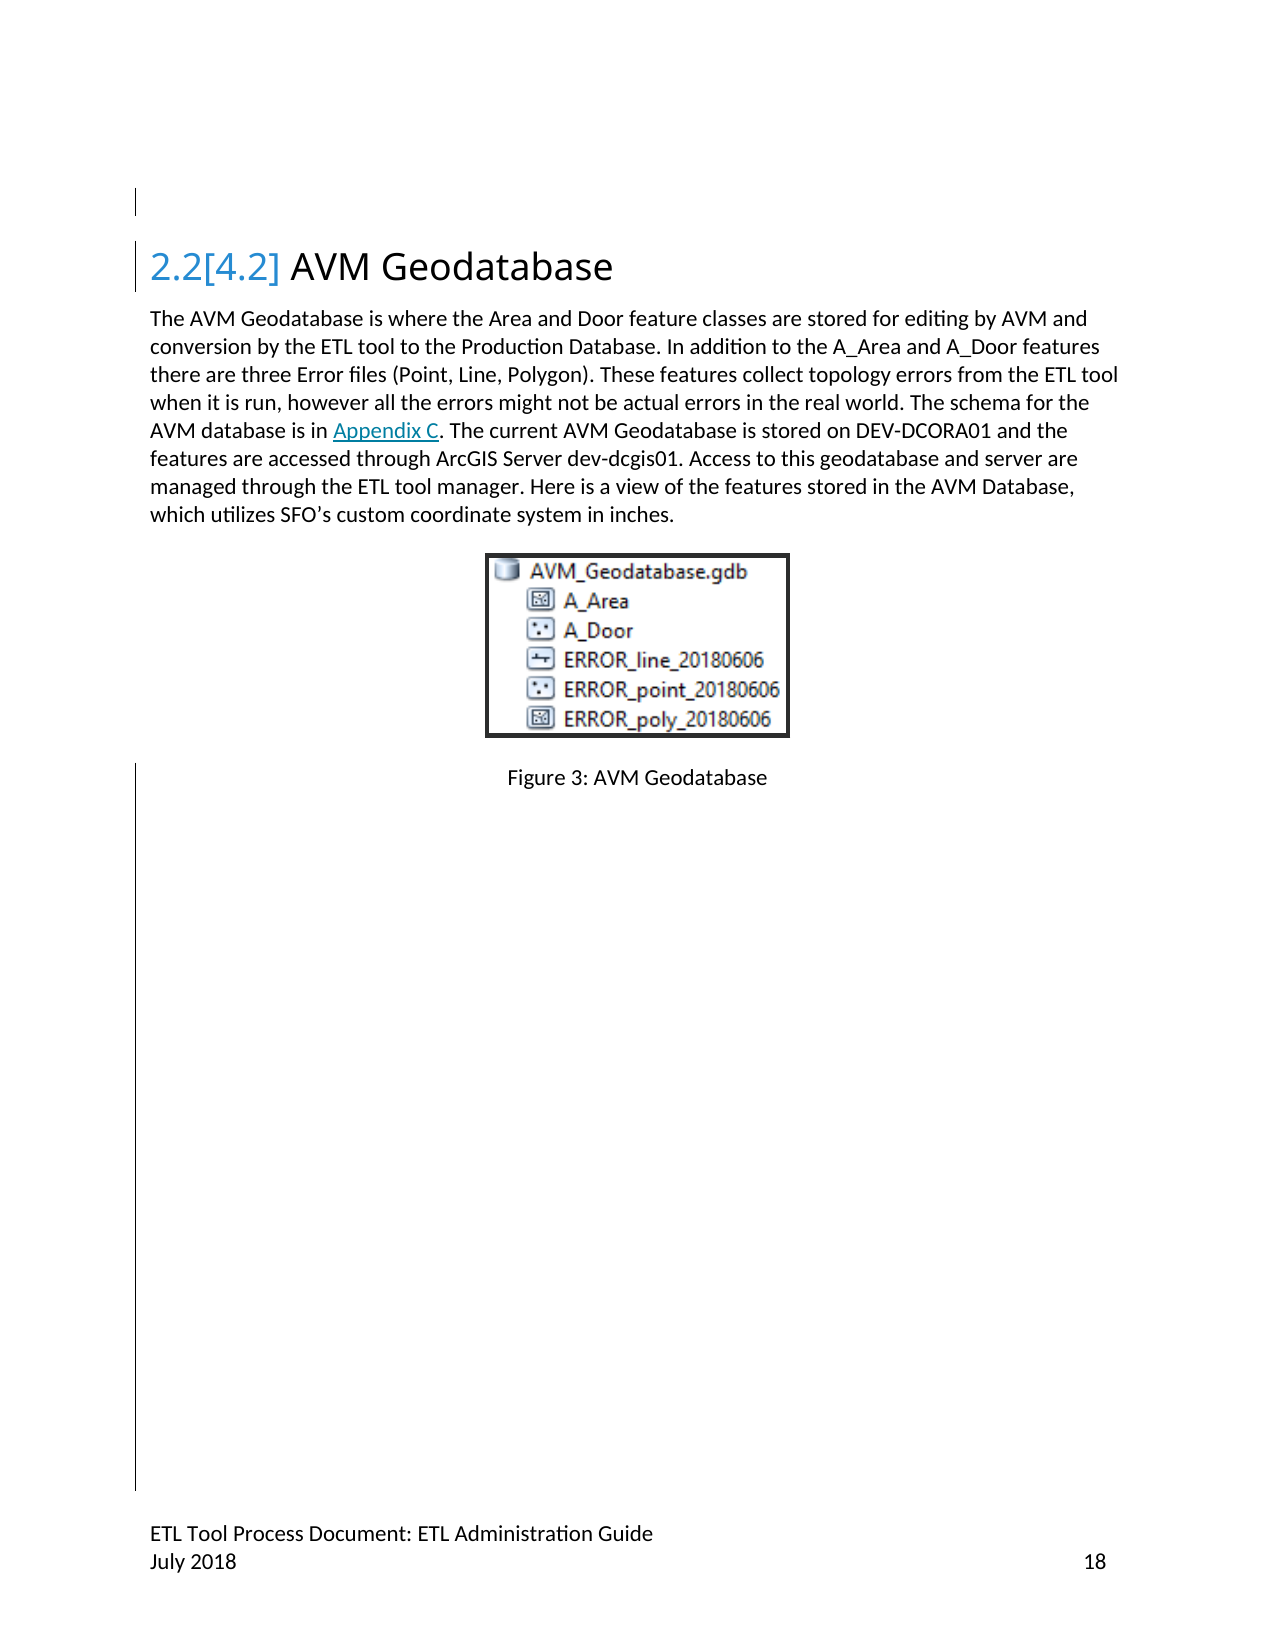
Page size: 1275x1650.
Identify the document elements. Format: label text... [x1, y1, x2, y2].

text The AVM Geodatabase is where the Area and Door feature classes are stored for editing by AVM and conversion by the ETL tool to the Production Database. In addition to the A_Area and A_Door features there are three Error files (Point, Line, Polygon). These features collect topology errors from the ETL tool when it is run, however all the errors might not be actual errors in the real world. The schema for the AVM database is in Appendix C. The current AVM Geodatabase is stored on DEV-DCORA01 and the features are accessed through ArcGIS Server dev-dcgis01. Access to this geodatabase and server are managed through the ETL tool manager. Here is a view of the features stored in the AVM Database, which utilizes SFO’s custom coordinate system in inches. [150, 304, 1125, 528]
text Figure 3: AVM Geodatabase [150, 763, 1125, 791]
subtitle AVM Geodatabase [150, 241, 1125, 292]
picture [489, 558, 786, 733]
